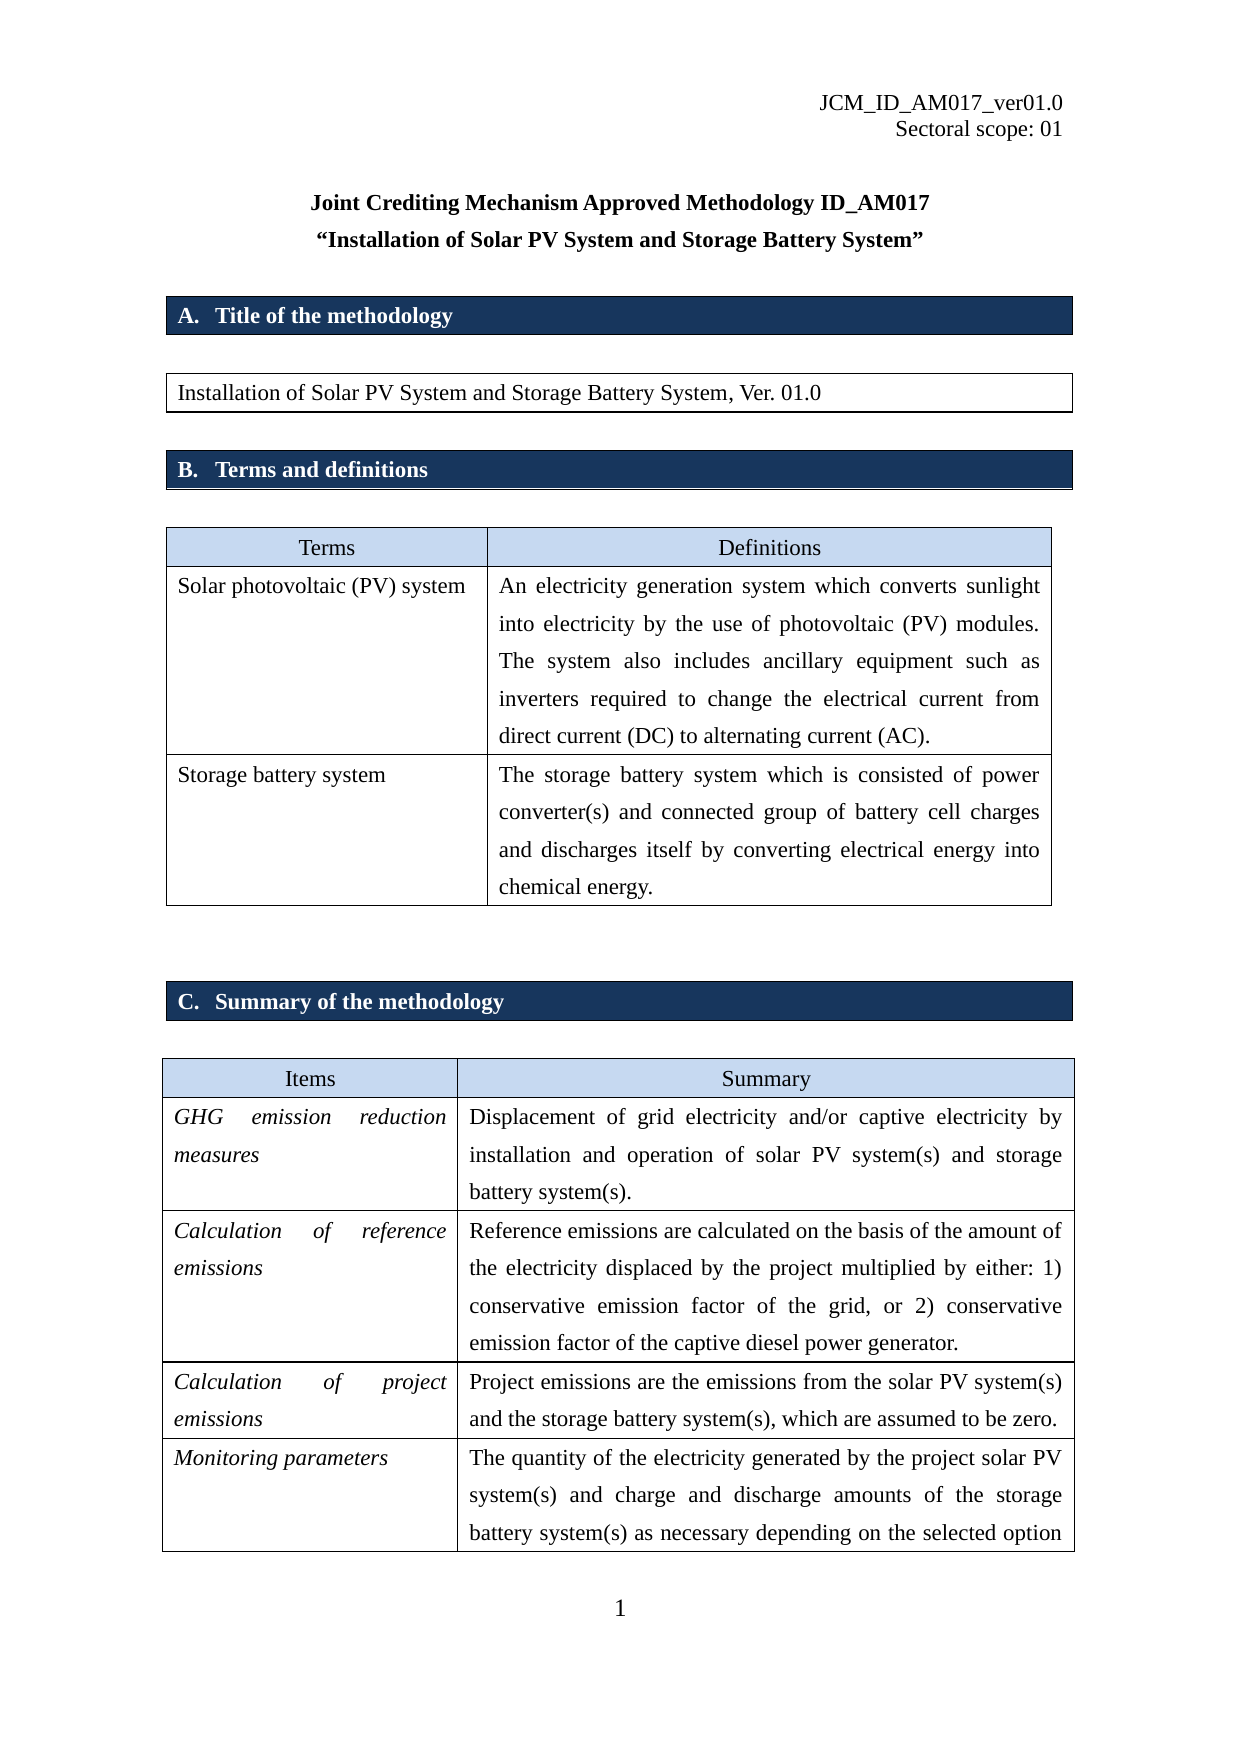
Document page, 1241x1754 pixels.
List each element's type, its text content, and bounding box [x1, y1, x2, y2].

text “Installation of Solar PV System and Storage Battery System” [177, 221, 1063, 258]
table_header Summary [458, 1059, 1074, 1097]
table_header Terms and definitions [167, 451, 1072, 488]
table_cell Reference emissions are calculated on the basis of the amount of the electricity displaced by the project multiplied by either: 1) conservative emission factor of the grid, or 2) conservative emission factor of the captive diesel power generator. [458, 1211, 1074, 1361]
table_header Installation of Solar PV System and Storage Battery System, Ver. 01.0 [167, 374, 1072, 411]
table_cell Project emissions are the emissions from the solar PV system(s) and the storage battery system(s), which are assumed to be zero. [458, 1363, 1074, 1437]
text Joint Crediting Mechanism Approved Methodology ID_AM017 [177, 183, 1063, 221]
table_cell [458, 1439, 1074, 1551]
table_cell Solar photovoltaic (PV) system [167, 567, 487, 754]
table_cell The storage battery system which is consisted of power converter(s) and connected group of battery cell charges and discharges itself by converting electrical energy into chemical energy. [488, 755, 1051, 905]
table_header Terms [167, 528, 487, 566]
table_cell Storage battery system [167, 755, 487, 905]
table_header Items [163, 1059, 457, 1097]
table_cell Calculation of project emissions [163, 1363, 457, 1437]
table_cell Displacement of grid electricity and/or captive electricity by installation and operation of solar PV system(s) and storage battery system(s). [458, 1098, 1074, 1210]
table_cell Calculation of reference emissions [163, 1211, 457, 1361]
table_header Definitions [488, 528, 1051, 566]
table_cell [163, 1439, 457, 1551]
table_header Title of the methodology [167, 297, 1072, 334]
table_cell An electricity generation system which converts sunlight into electricity by the use of photovoltaic (PV) modules. The system also includes ancillary equipment such as inverters required to change the electrical current from direct current (DC) to alternating current (AC). [488, 567, 1051, 754]
table_header Summary of the methodology [167, 982, 1072, 1020]
table_cell GHG emission reduction measures [163, 1098, 457, 1210]
